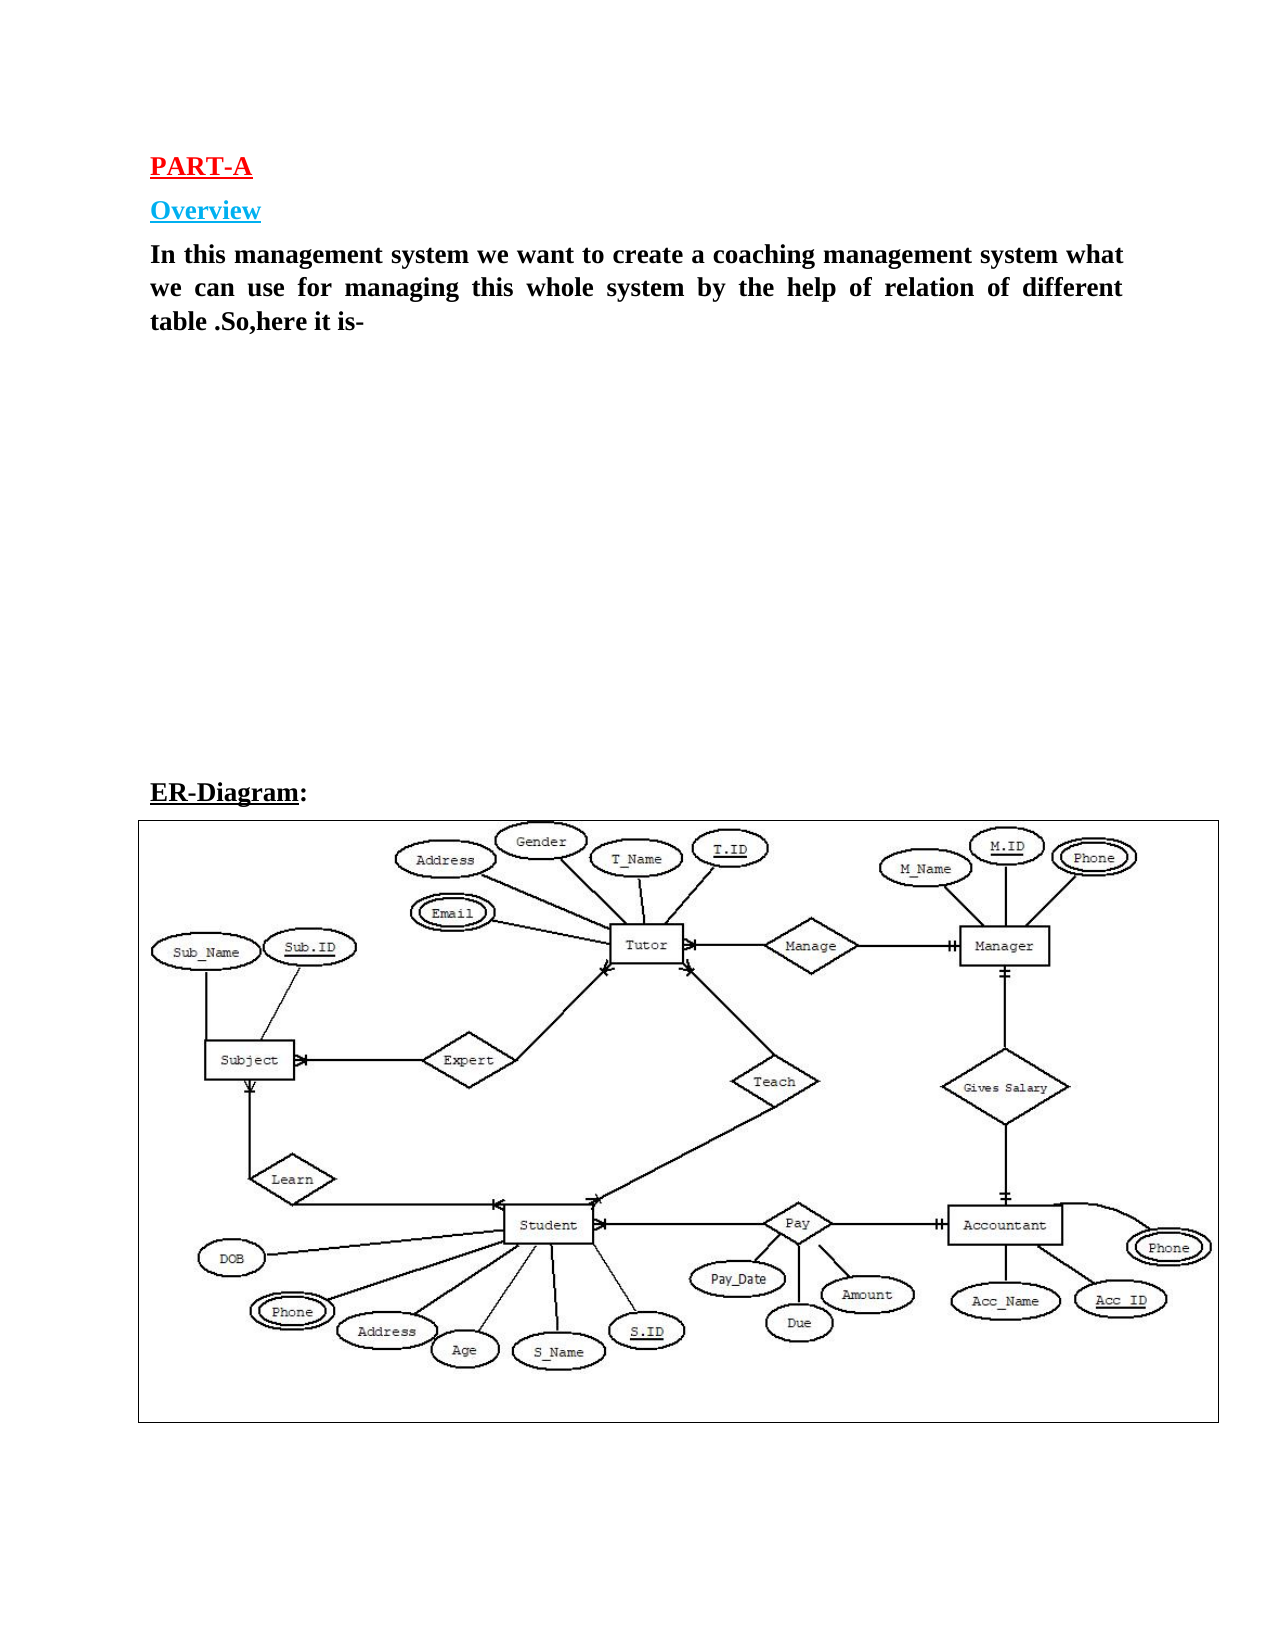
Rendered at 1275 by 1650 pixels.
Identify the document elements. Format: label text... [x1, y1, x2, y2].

text PART-A [150, 150, 1125, 181]
table_header [139, 821, 1218, 1422]
text ER-Diagram: [150, 776, 1125, 807]
text In this management system we want to create a coaching management system what we can use for managing this whole system by the help of relation of different table .So,here it is- [150, 238, 1125, 336]
picture [150, 821, 1214, 1374]
text Overview [150, 194, 1125, 225]
